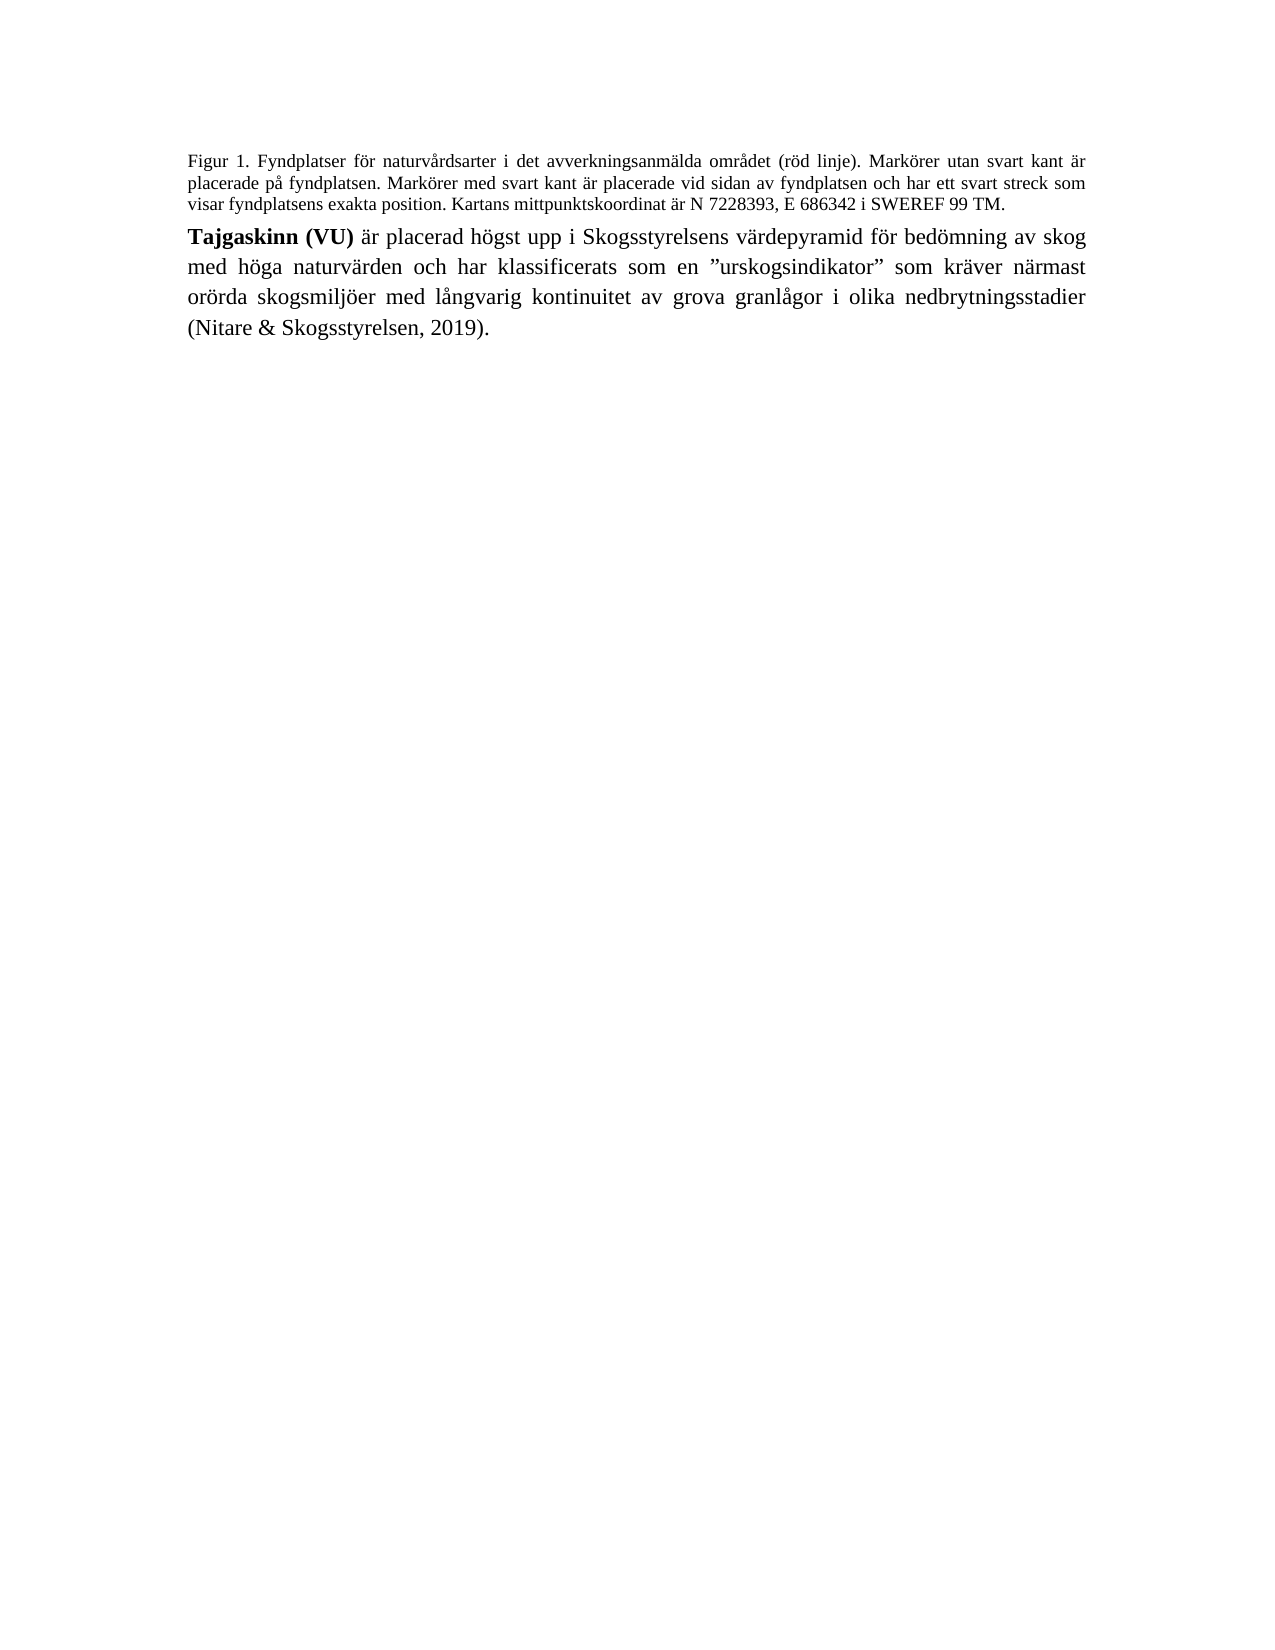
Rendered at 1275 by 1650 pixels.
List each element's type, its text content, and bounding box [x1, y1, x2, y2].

text Tajgaskinn (VU) är placerad högst upp i Skogsstyrelsens värdepyramid för bedömning av skog med höga naturvärden och har klassificerats som en ”urskogsindikator” som kräver närmast orörda skogsmiljöer med långvarig kontinuitet av grova granlågor i olika nedbrytningsstadier (Nitare & Skogsstyrelsen, 2019). [187, 223, 1087, 340]
text Figur 1. Fyndplatser för naturvårdsarter i det avverkningsanmälda området (röd linje). Markörer utan svart kant är placerade på fyndplatsen. Markörer med svart kant är placerade vid sidan av fyndplatsen och har ett svart streck som visar fyndplatsens exakta position. Kartans mittpunktskoordinat är N 7228393, E 686342 i SWEREF 99 TM. [187, 150, 1087, 215]
